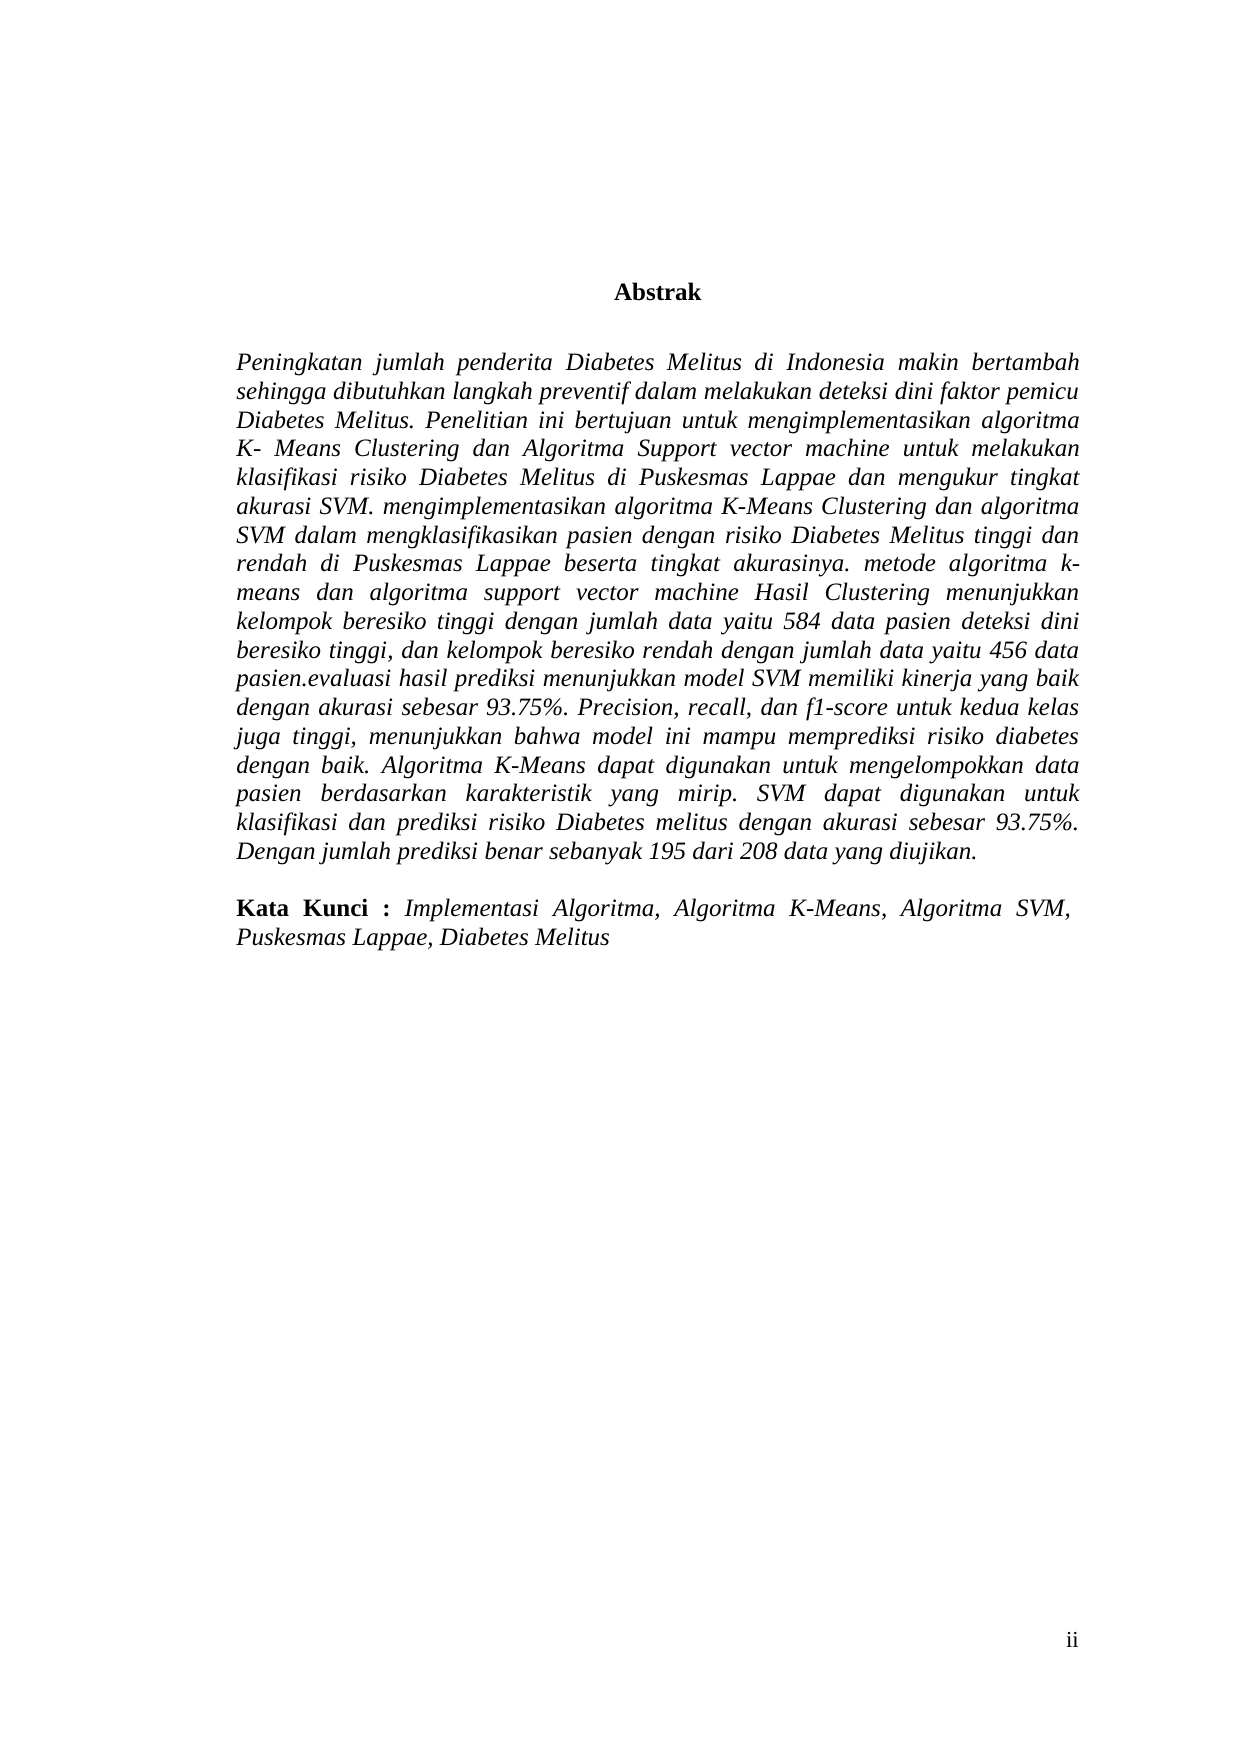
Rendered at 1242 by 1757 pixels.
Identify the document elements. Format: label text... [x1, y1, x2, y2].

subtitle Abstrak [612, 277, 703, 306]
text Peningkatan jumlah penderita Diabetes Melitus di Indonesia makin bertambah sehingga dibutuhkan langkah preventif dalam melakukan deteksi dini faktor pemicu Diabetes Melitus. Penelitian ini bertujuan untuk mengimplementasikan algoritma K- Means Clustering dan Algoritma Support vector machine untuk melakukan klasifikasi risiko Diabetes Melitus di Puskesmas Lappae dan mengukur tingkat akurasi SVM. mengimplementasikan algoritma K-Means Clustering dan algoritma SVM dalam mengklasifikasikan pasien dengan risiko Diabetes Melitus tinggi dan rendah di Puskesmas Lappae beserta tingkat akurasinya. metode algoritma k-means dan algoritma support vector machine Hasil Clustering menunjukkan kelompok beresiko tinggi dengan jumlah data yaitu 584 data pasien deteksi dini beresiko tinggi, dan kelompok beresiko rendah dengan jumlah data yaitu 456 data pasien.evaluasi hasil prediksi menunjukkan model SVM memiliki kinerja yang baik dengan akurasi sebesar 93.75%. Precision, recall, dan f1-score untuk kedua kelas juga tinggi, menunjukkan bahwa model ini mampu memprediksi risiko diabetes dengan baik. Algoritma K-Means dapat digunakan untuk mengelompokkan data pasien berdasarkan karakteristik yang mirip. SVM dapat digunakan untuk klasifikasi dan prediksi risiko Diabetes melitus dengan akurasi sebesar 93.75%. Dengan jumlah prediksi benar sebanyak 195 dari 208 data yang diujikan. [236, 347, 1080, 865]
text Kata Kunci : Implementasi Algoritma, Algoritma K-Means, Algoritma SVM, Puskesmas Lappae, Diabetes Melitus [236, 893, 1071, 951]
